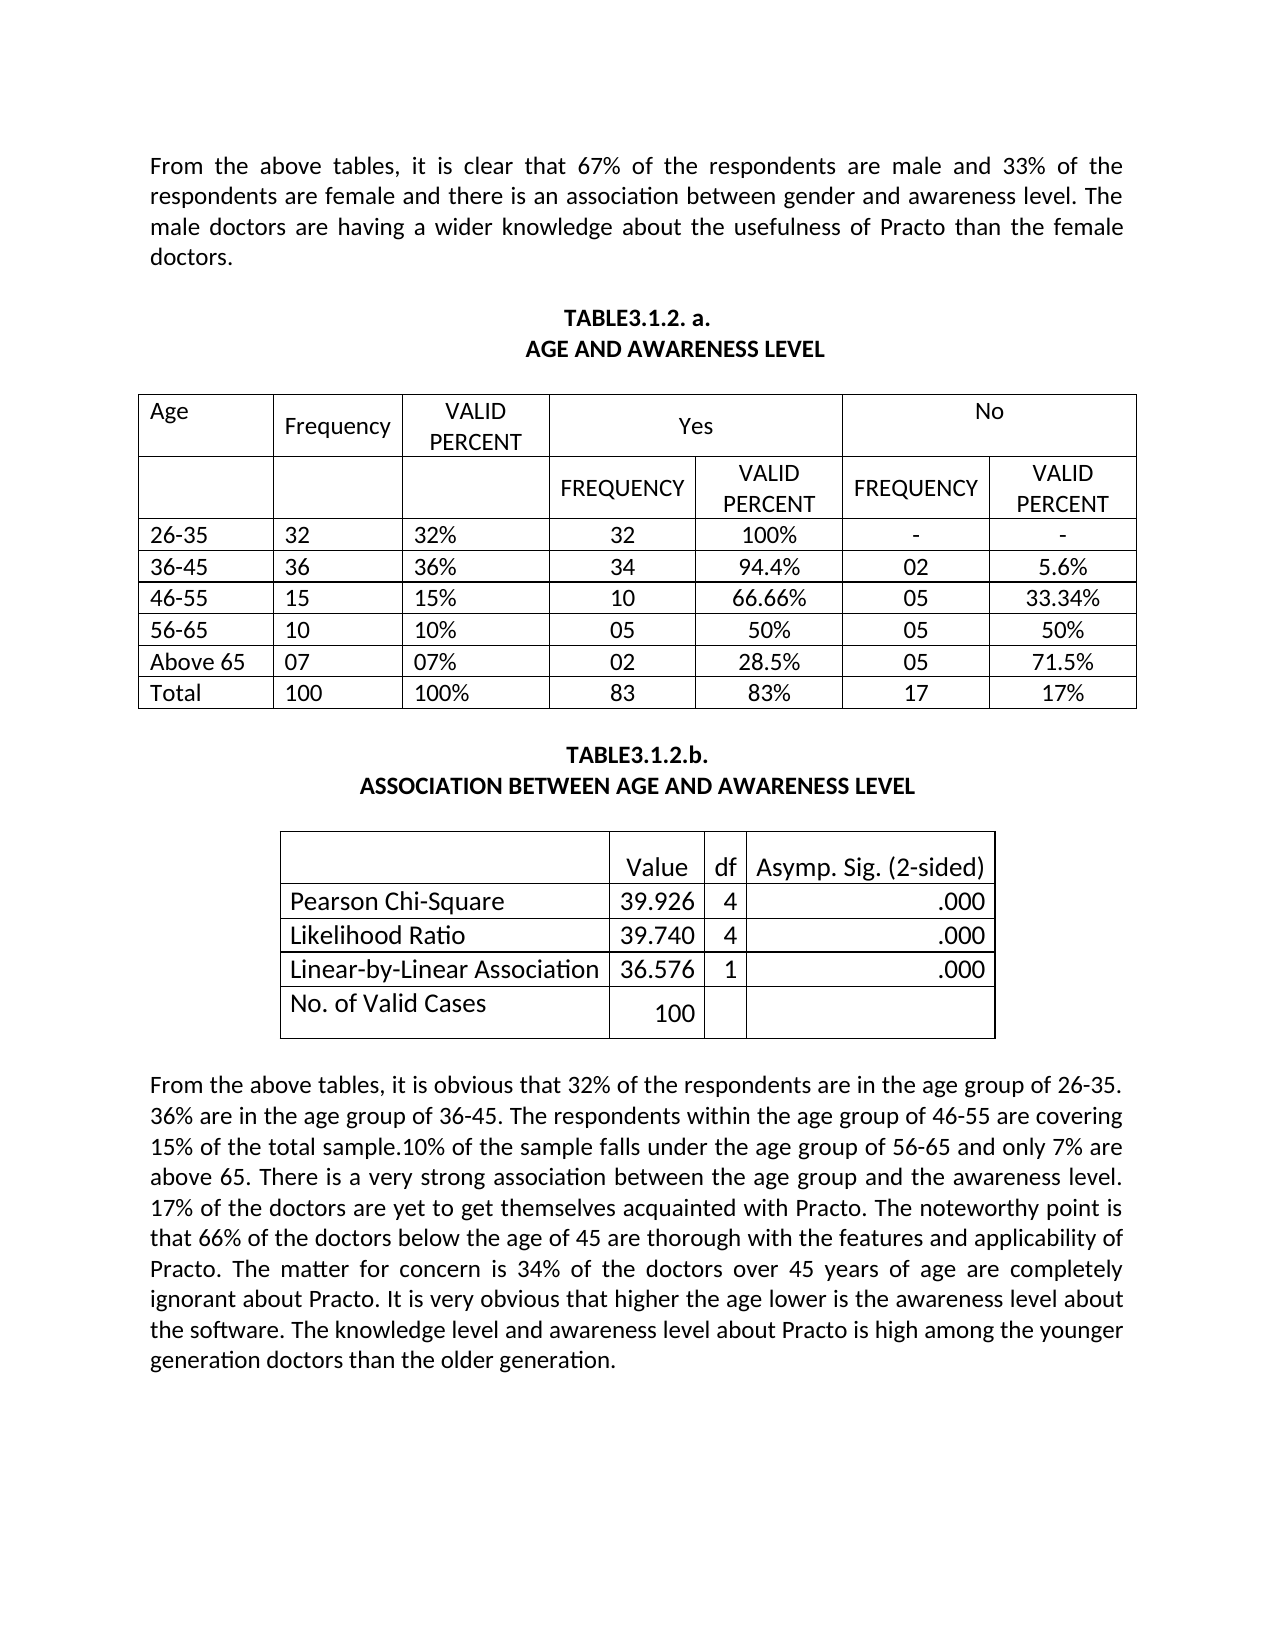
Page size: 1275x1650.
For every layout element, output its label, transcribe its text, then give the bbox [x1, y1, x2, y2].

table_header No [843, 395, 1136, 456]
text From the above tables, it is obvious that 32% of the respondents are in the age group of 26-35. 36% are in the age group of 36-45. The respondents within the age group of 46-55 are covering 15% of the total sample.10% of the sample falls under the age group of 56-65 and only 7% are above 65. There is a very strong association between the age group and the awareness level. 17% of the doctors are yet to get themselves acquainted with Practo. The noteworthy point is that 66% of the doctors below the age of 45 are thorough with the features and applicability of Practo. The matter for concern is 34% of the doctors over 45 years of age are completely ignorant about Practo. It is very obvious that higher the age lower is the awareness level about the software. The knowledge level and awareness level about Practo is high among the younger generation doctors than the older generation. [150, 1069, 1125, 1375]
table_cell 94.4% [696, 551, 842, 581]
table_cell 4 [705, 884, 746, 917]
table_cell 100% [403, 677, 549, 708]
table_cell 50% [990, 614, 1136, 644]
table_cell 4 [705, 919, 746, 951]
table_cell 36 [274, 551, 402, 581]
table_header df [705, 832, 746, 883]
table_cell Likelihood Ratio [281, 919, 609, 951]
table_cell 32% [403, 519, 549, 550]
table_cell .000 [747, 919, 994, 951]
table_cell 32 [550, 519, 695, 550]
table_cell 15% [403, 583, 549, 613]
table_cell [139, 457, 273, 518]
table_cell 33.34% [990, 583, 1136, 613]
table_cell 07 [274, 646, 402, 676]
table_cell FREQUENCY [550, 457, 695, 518]
table_cell 17 [843, 677, 989, 708]
table_cell [403, 457, 549, 518]
text ASSOCIATION BETWEEN AGE AND AWARENESS LEVEL [150, 770, 1125, 800]
table_cell 10 [274, 614, 402, 644]
table_cell 17% [990, 677, 1136, 708]
text TABLE3.1.2.b. [150, 739, 1125, 770]
table_cell Pearson Chi-Square [281, 884, 609, 917]
table_header Age [139, 395, 273, 456]
table_cell 36% [403, 551, 549, 581]
table_cell 39.926 [610, 884, 704, 917]
table_cell 36-45 [139, 551, 273, 581]
table_header Value [610, 832, 704, 883]
table_cell 5.6% [990, 551, 1136, 581]
table_cell Total [139, 677, 273, 708]
table_cell FREQUENCY [843, 457, 989, 518]
table_cell 100 [610, 987, 704, 1038]
table_header [281, 832, 609, 883]
table_cell 26-35 [139, 519, 273, 550]
table_cell 39.740 [610, 919, 704, 951]
table_cell 66.66% [696, 583, 842, 613]
table_cell .000 [747, 884, 994, 917]
table_cell [705, 987, 746, 1038]
table_cell 07% [403, 646, 549, 676]
table_cell - [990, 519, 1136, 550]
table_cell 10% [403, 614, 549, 644]
text From the above tables, it is clear that 67% of the respondents are male and 33% of the respondents are female and there is an association between gender and awareness level. The male doctors are having a wider knowledge about the usefulness of Practo than the female doctors. [150, 150, 1125, 272]
table_cell 28.5% [696, 646, 842, 676]
table_cell 50% [696, 614, 842, 644]
table_cell 100 [274, 677, 402, 708]
table_cell 05 [550, 614, 695, 644]
table_header Frequency [274, 395, 402, 456]
table_cell VALID PERCENT [696, 457, 842, 518]
table_cell [747, 987, 994, 1038]
table_header VALID PERCENT [403, 395, 549, 456]
table_cell 83% [696, 677, 842, 708]
table_header Asymp. Sig. (2-sided) [747, 832, 994, 883]
table_cell 83 [550, 677, 695, 708]
table_cell VALID PERCENT [990, 457, 1136, 518]
table_cell 10 [550, 583, 695, 613]
table_cell Above 65 [139, 646, 273, 676]
text TABLE3.1.2. a. [150, 303, 1125, 333]
table_cell 32 [274, 519, 402, 550]
table_cell 02 [843, 551, 989, 581]
table_cell 02 [550, 646, 695, 676]
table_cell 46-55 [139, 583, 273, 613]
table_cell - [843, 519, 989, 550]
table_header Yes [550, 395, 842, 456]
table_cell Linear-by-Linear Association [281, 953, 609, 986]
table_cell 1 [705, 953, 746, 986]
table_cell 36.576 [610, 953, 704, 986]
table_cell .000 [747, 953, 994, 986]
table_cell 34 [550, 551, 695, 581]
table_cell 71.5% [990, 646, 1136, 676]
list AGE AND AWARENESS LEVEL [225, 333, 1125, 364]
table_cell 56-65 [139, 614, 273, 644]
table_cell 05 [843, 614, 989, 644]
table_cell [274, 457, 402, 518]
table_cell No. of Valid Cases [281, 987, 609, 1038]
table_cell 05 [843, 646, 989, 676]
table_cell 100% [696, 519, 842, 550]
table_cell 05 [843, 583, 989, 613]
table_cell 15 [274, 583, 402, 613]
